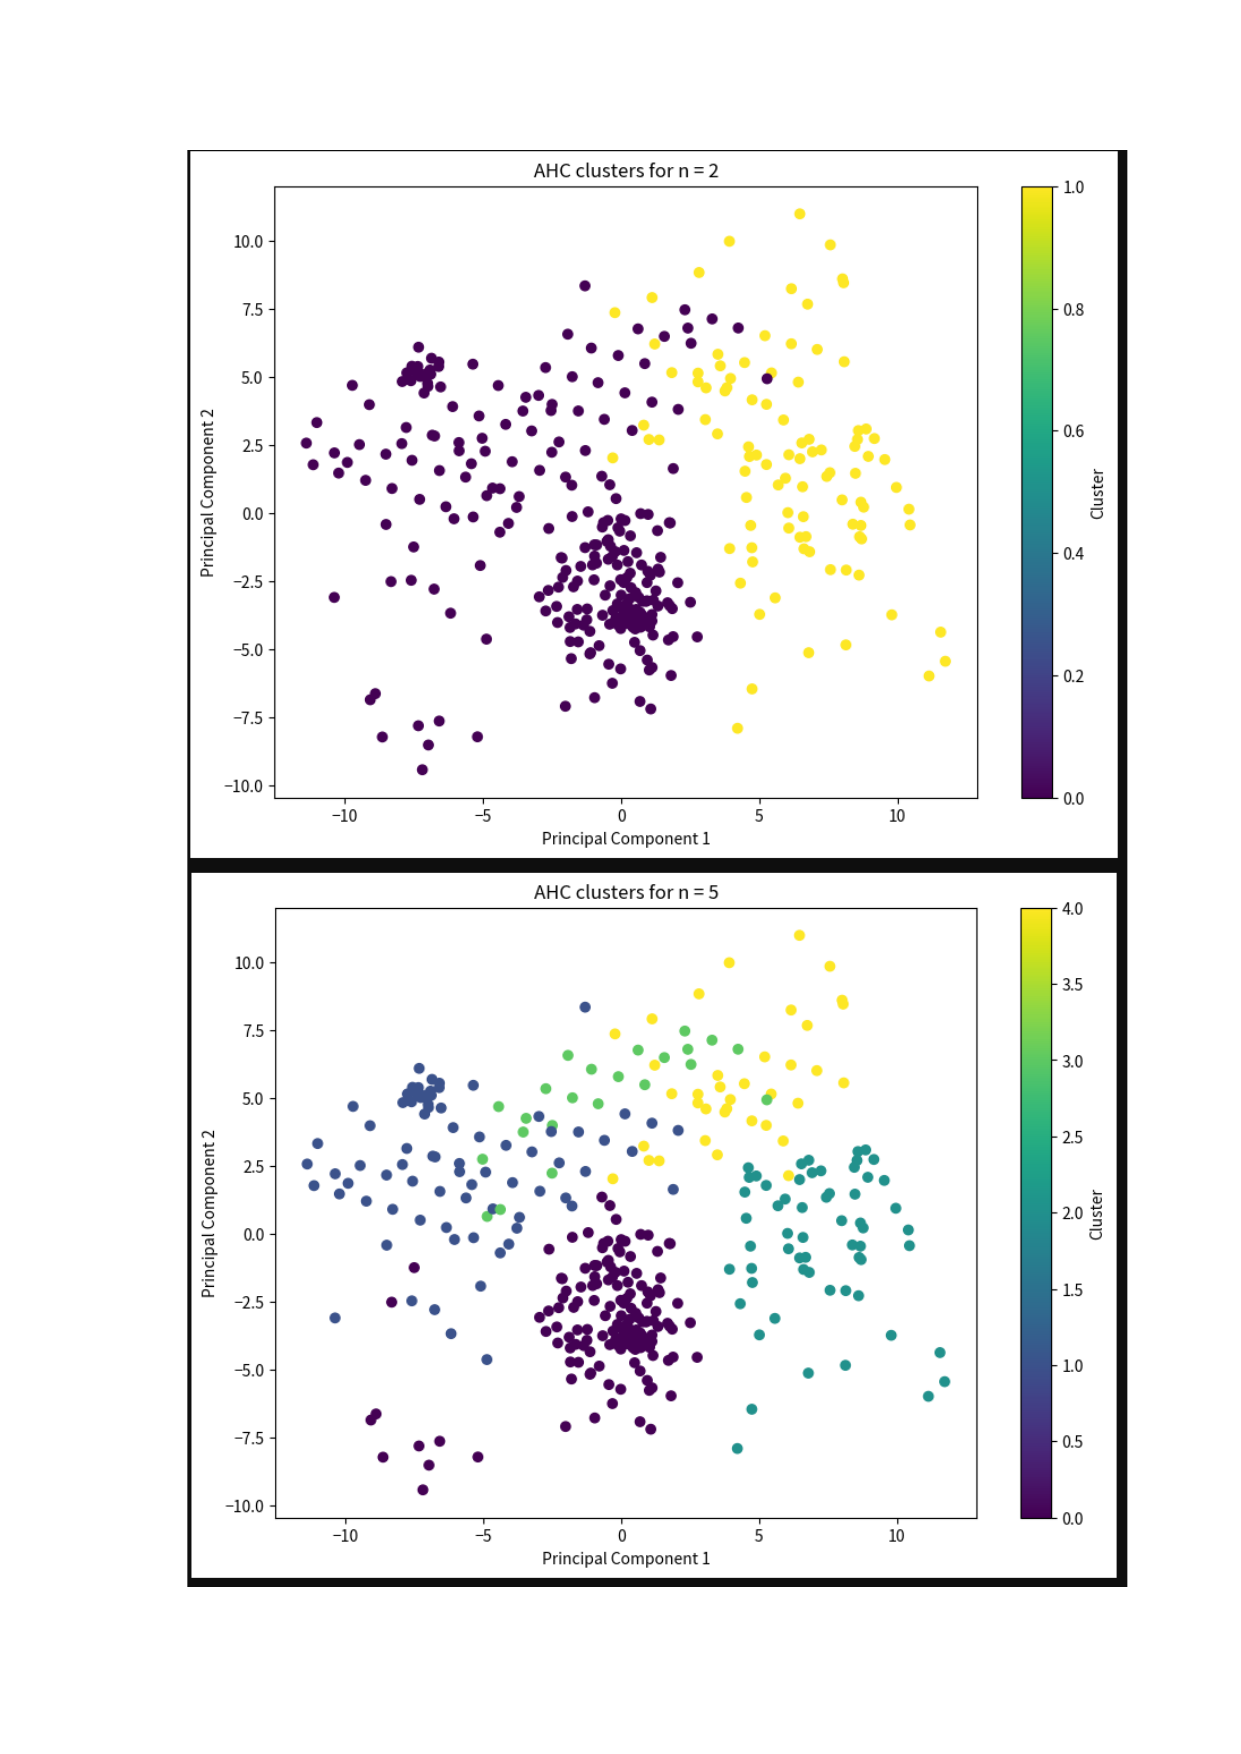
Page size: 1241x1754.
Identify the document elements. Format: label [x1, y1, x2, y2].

picture [187, 150, 1128, 1587]
